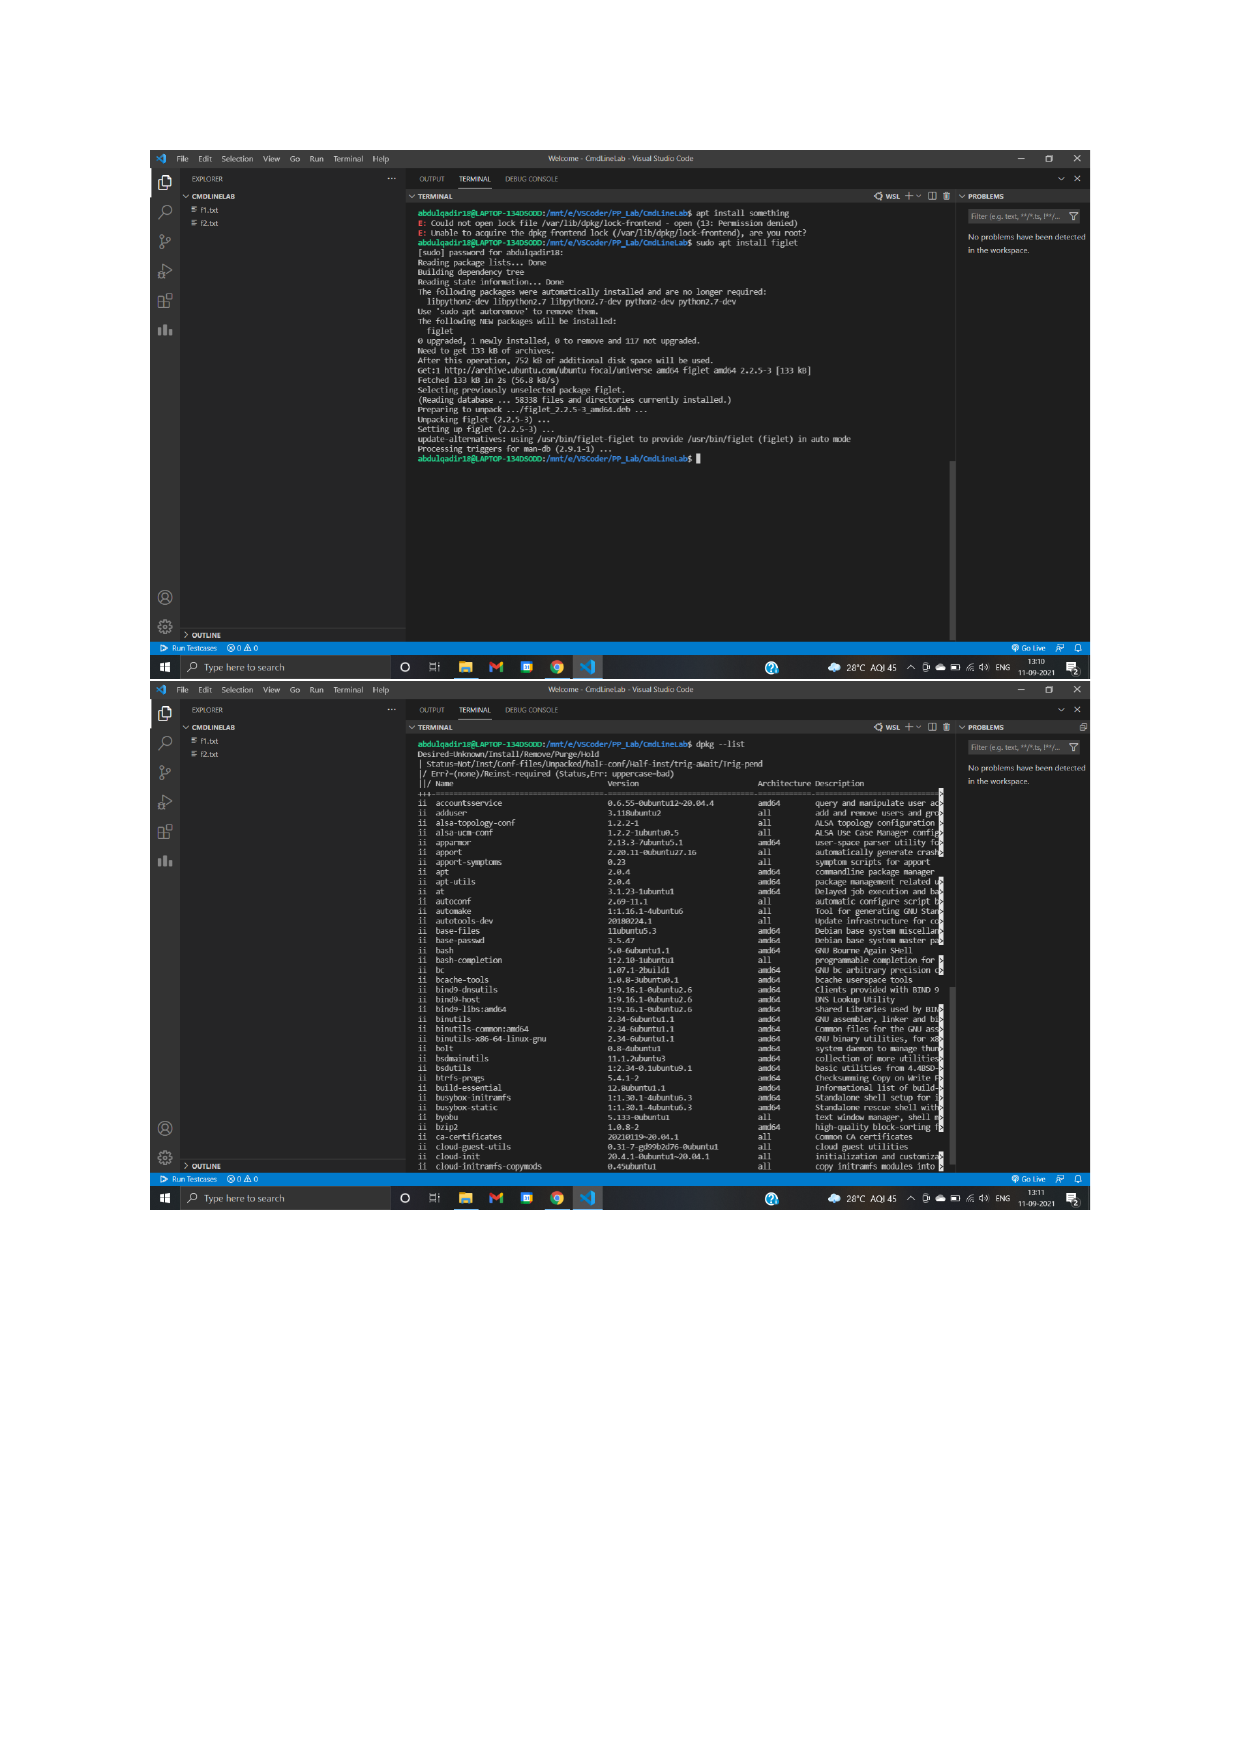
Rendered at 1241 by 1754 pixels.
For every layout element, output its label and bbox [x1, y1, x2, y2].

picture [150, 150, 1091, 679]
picture [150, 681, 1091, 1210]
